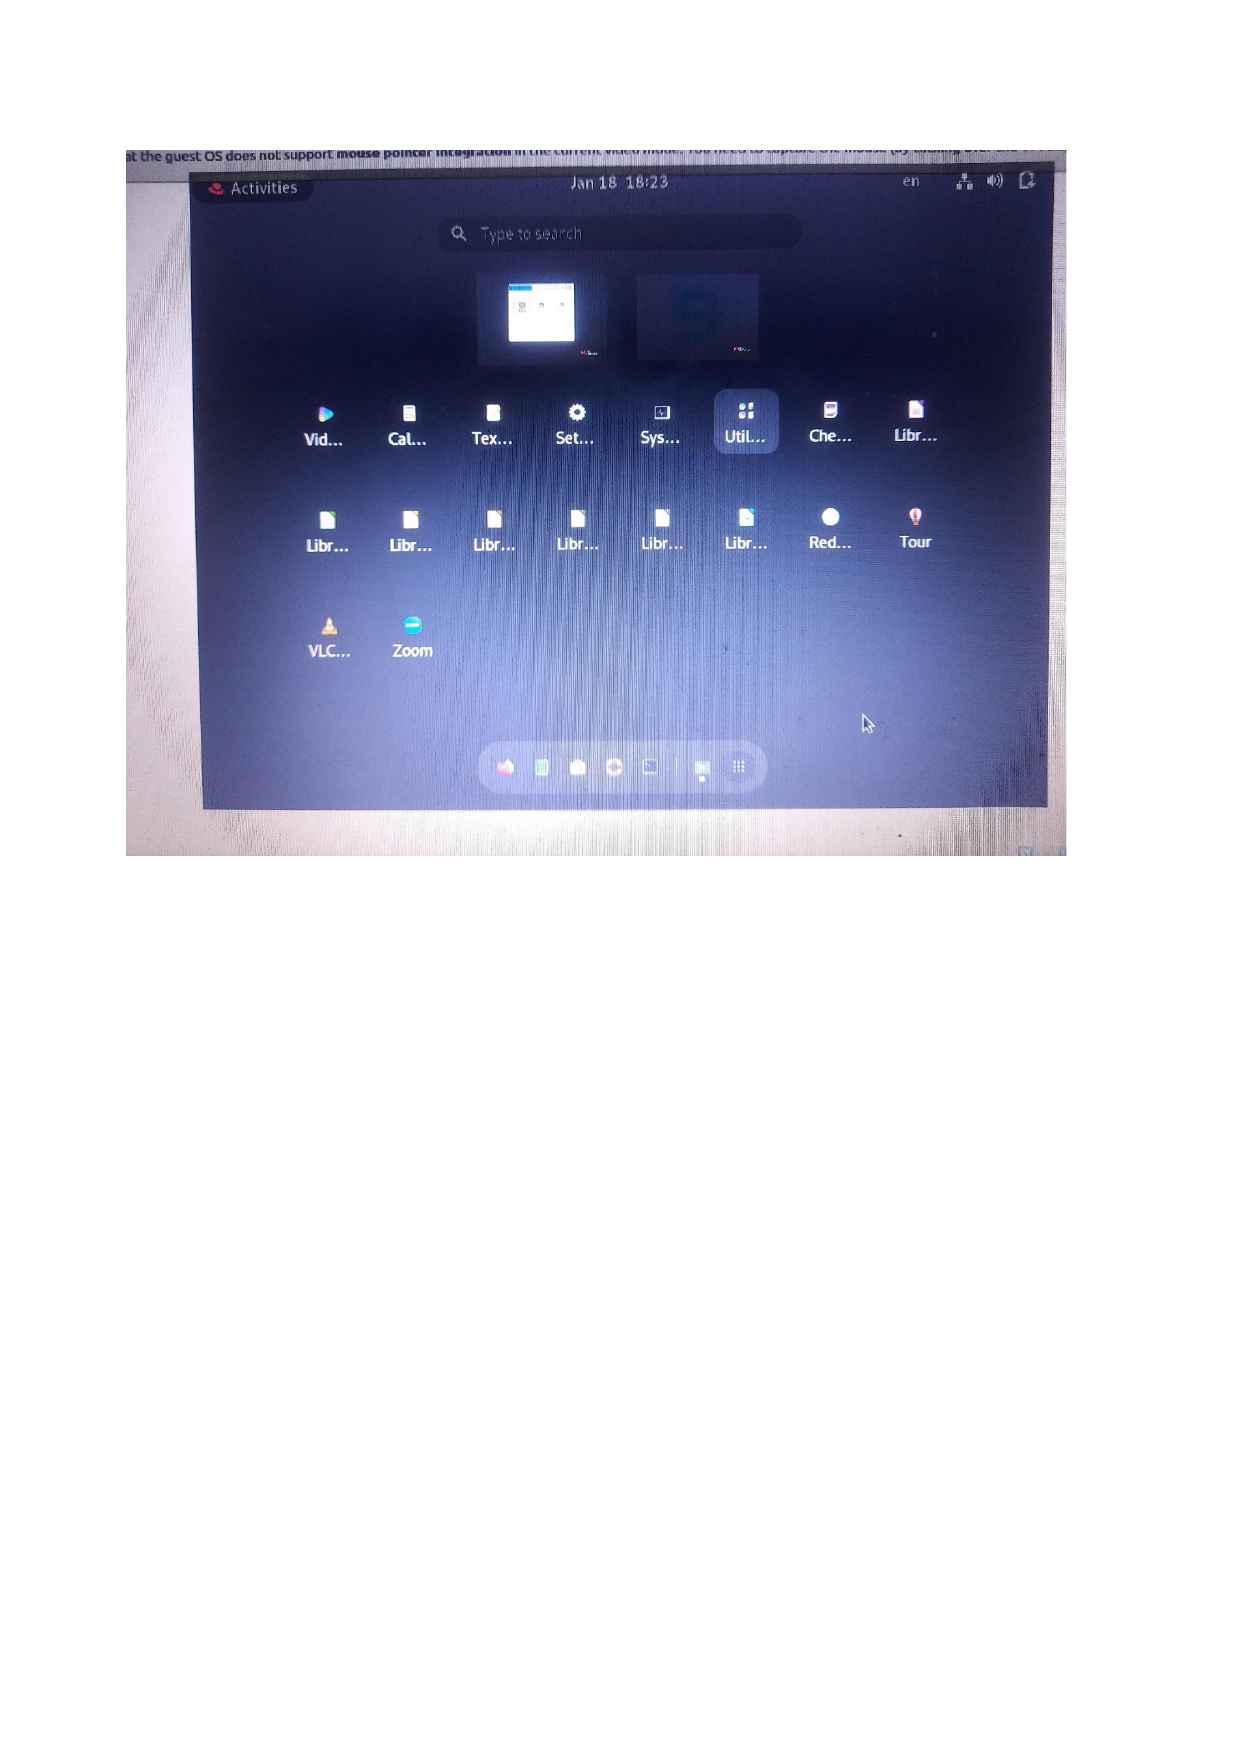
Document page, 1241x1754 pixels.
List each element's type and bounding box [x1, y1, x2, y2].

picture [126, 150, 1067, 856]
